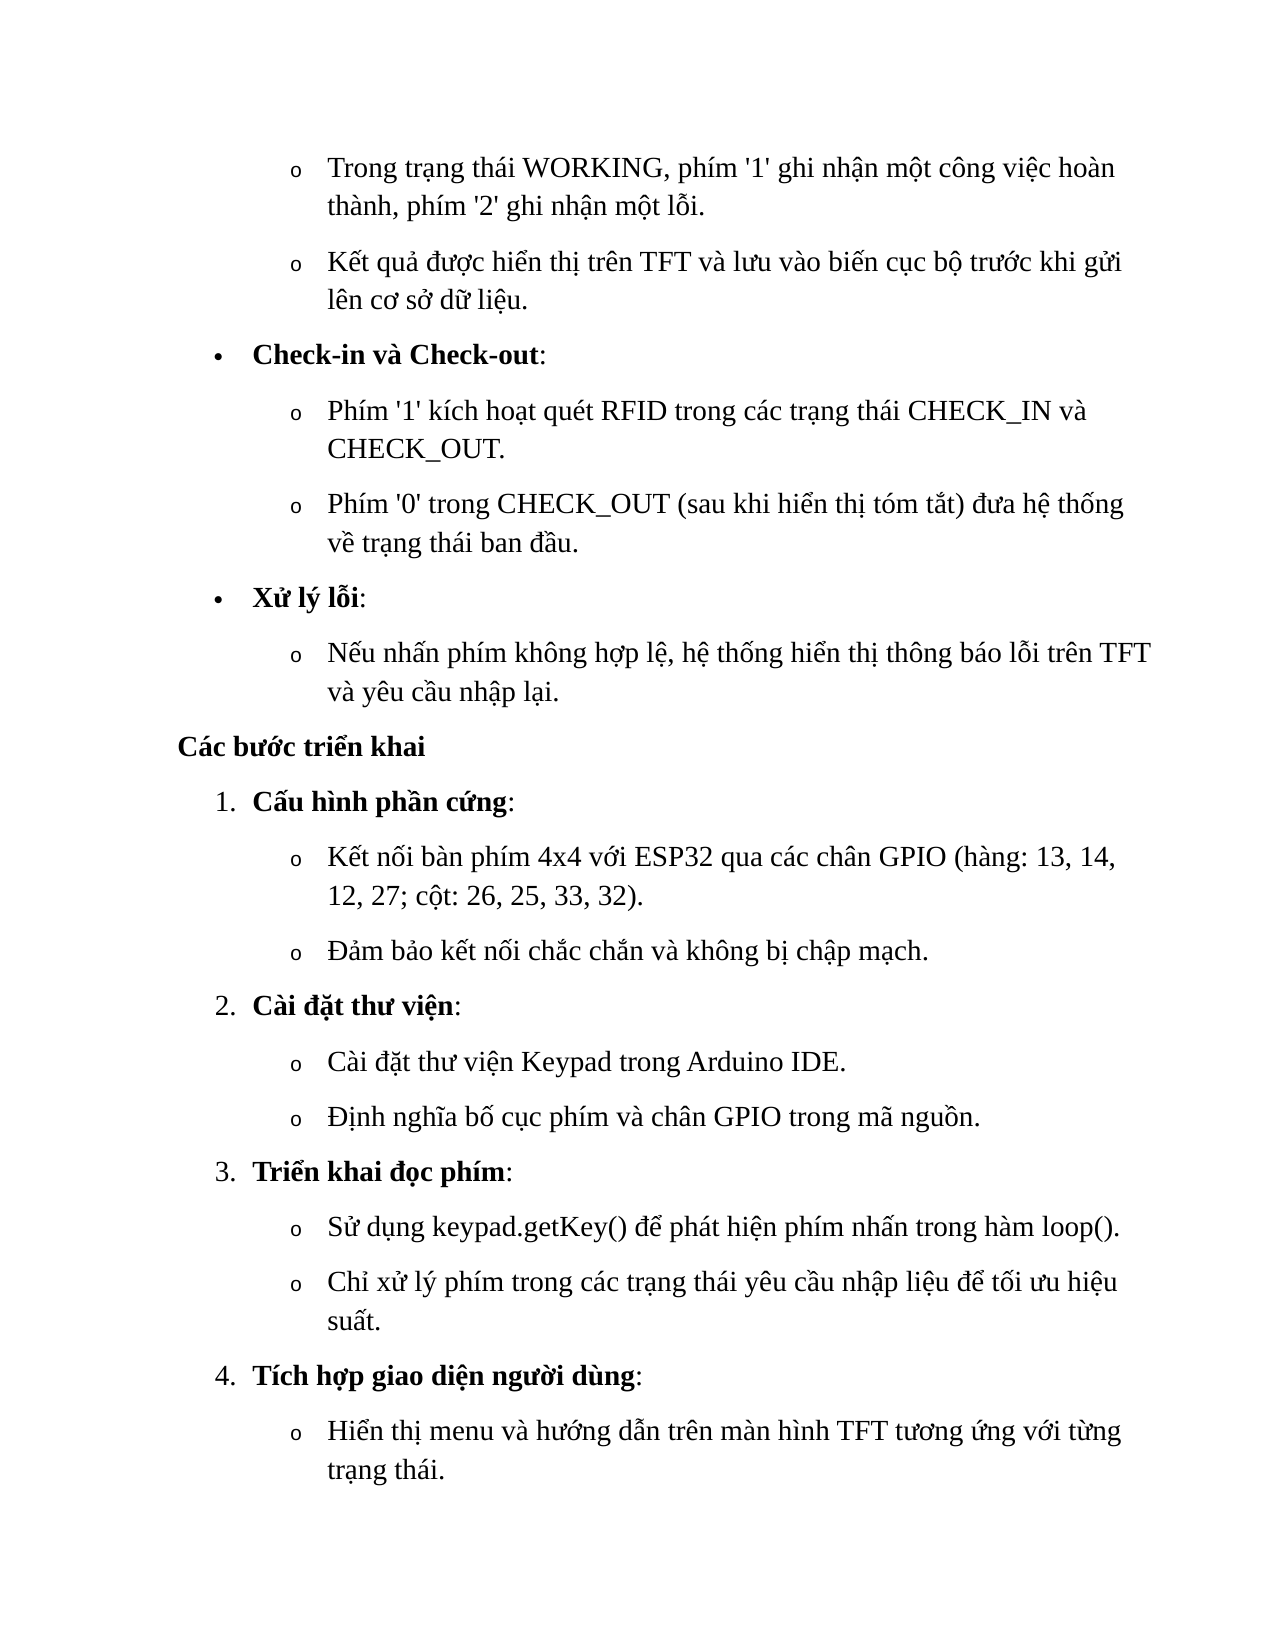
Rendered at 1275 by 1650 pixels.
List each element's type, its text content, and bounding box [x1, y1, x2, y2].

list Sử dụng keypad.getKey() để phát hiện phím nhấn trong hàm loop(). [289, 1209, 1156, 1243]
list Chỉ xử lý phím trong các trạng thái yêu cầu nhập liệu để tối ưu hiệu suất. [289, 1264, 1156, 1337]
list Định nghĩa bố cục phím và chân GPIO trong mã nguồn. [289, 1099, 1156, 1132]
list Xử lý lỗi: [214, 580, 1156, 614]
list Trong trạng thái WORKING, phím '1' ghi nhận một công việc hoàn thành, phím '2' ghi nhận một lỗi. [289, 150, 1156, 222]
text Các bước triển khai [177, 729, 1156, 763]
list Kết nối bàn phím 4x4 với ESP32 qua các chân GPIO (hàng: 13, 14, 12, 27; cột: 26, 25, 33, 32). [289, 839, 1156, 912]
list Nếu nhấn phím không hợp lệ, hệ thống hiển thị thông báo lỗi trên TFT và yêu cầu nhập lại. [289, 635, 1156, 707]
list Hiển thị menu và hướng dẫn trên màn hình TFT tương ứng với từng trạng thái. [289, 1413, 1156, 1486]
list Cấu hình phần cứng: [214, 784, 1156, 818]
list Kết quả được hiển thị trên TFT và lưu vào biến cục bộ trước khi gửi lên cơ sở dữ liệu. [289, 244, 1156, 316]
list Đảm bảo kết nối chắc chắn và không bị chập mạch. [289, 933, 1156, 967]
list Triển khai đọc phím: [214, 1154, 1156, 1188]
list Tích hợp giao diện người dùng: [214, 1358, 1156, 1392]
list Cài đặt thư viện Keypad trong Arduino IDE. [289, 1044, 1156, 1077]
list Phím '0' trong CHECK_OUT (sau khi hiển thị tóm tắt) đưa hệ thống về trạng thái ban đầu. [289, 486, 1156, 558]
list Cài đặt thư viện: [214, 988, 1156, 1022]
list Check-in và Check-out: [214, 337, 1156, 371]
list Phím '1' kích hoạt quét RFID trong các trạng thái CHECK_IN và CHECK_OUT. [289, 393, 1156, 465]
